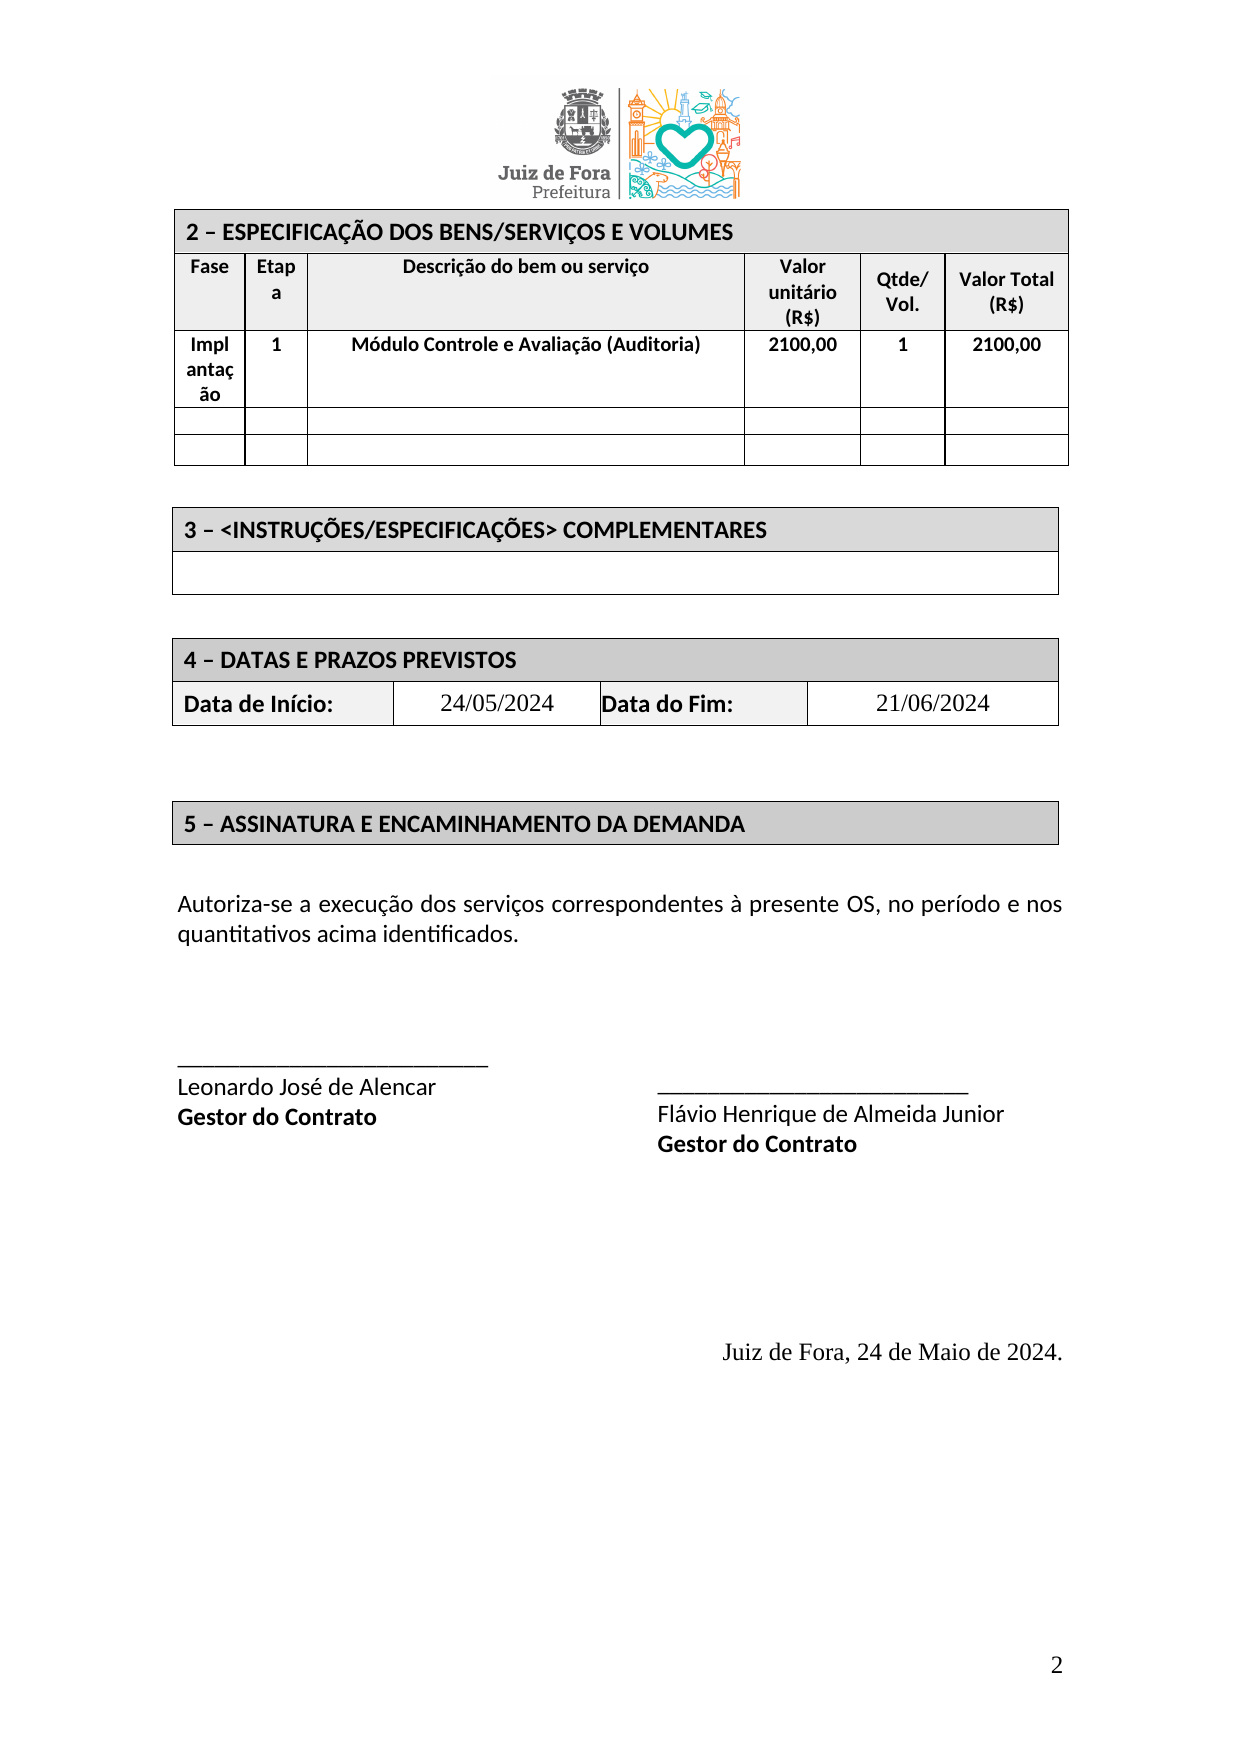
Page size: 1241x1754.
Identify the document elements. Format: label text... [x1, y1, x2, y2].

table_cell [745, 408, 860, 433]
table_header 2 – ESPECIFICAÇÃO DOS BENS/SERVIÇOS E VOLUMES [175, 210, 1068, 252]
table_cell [175, 408, 244, 433]
text Juiz de Fora, 24 de Maio de 2024. [218, 1337, 1063, 1365]
text Gestor do Contrato [177, 1101, 582, 1132]
table_cell [946, 435, 1068, 465]
text Autoriza-se a execução dos serviços correspondentes à presente OS, no período e nos quantitativos acima identificados. [177, 888, 1063, 949]
table_cell Data do Fim: [601, 682, 807, 724]
text Gestor do Contrato [657, 1128, 1063, 1159]
table_cell 2100,00 [946, 331, 1068, 407]
table_cell [246, 408, 307, 433]
table_cell Fase [175, 254, 244, 330]
text Leonardo José de Alencar [177, 1071, 582, 1101]
table_cell [173, 552, 1058, 594]
table_cell [861, 435, 944, 465]
table_cell [308, 408, 744, 433]
picture [489, 75, 751, 209]
table_cell 21/06/2024 [808, 682, 1058, 724]
table_cell Módulo Controle e Avaliação (Auditoria) [308, 331, 744, 407]
table_header 5 – ASSINATURA E ENCAMINHAMENTO DA DEMANDA [173, 802, 1058, 844]
table_cell 1 [246, 331, 307, 407]
table_cell [175, 435, 244, 465]
table_header 3 – <INSTRUÇÕES/ESPECIFICAÇÕES> COMPLEMENTARES [173, 508, 1058, 551]
table_header 4 – DATAS E PRAZOS PREVISTOS [173, 639, 1058, 681]
table_cell Data de Início: [173, 682, 393, 724]
table_cell [745, 435, 860, 465]
table_cell Qtde/Vol. [861, 254, 944, 330]
table_cell [861, 408, 944, 433]
table_cell 24/05/2024 [394, 682, 600, 724]
table_cell Implantação [175, 331, 244, 407]
table_cell Etapa [246, 254, 307, 330]
table_cell 1 [861, 331, 944, 407]
table_cell [946, 408, 1068, 433]
text _________________________ [657, 1067, 1063, 1098]
text Flávio Henrique de Almeida Junior [657, 1098, 1063, 1128]
table_cell 2100,00 [745, 331, 860, 407]
text _________________________ [177, 1040, 582, 1071]
table_cell Descrição do bem ou serviço [308, 254, 744, 330]
table_cell Valor unitário (R$) [745, 254, 860, 330]
table_cell [246, 435, 307, 465]
table_cell Valor Total (R$) [946, 254, 1068, 330]
table_cell [308, 435, 744, 465]
